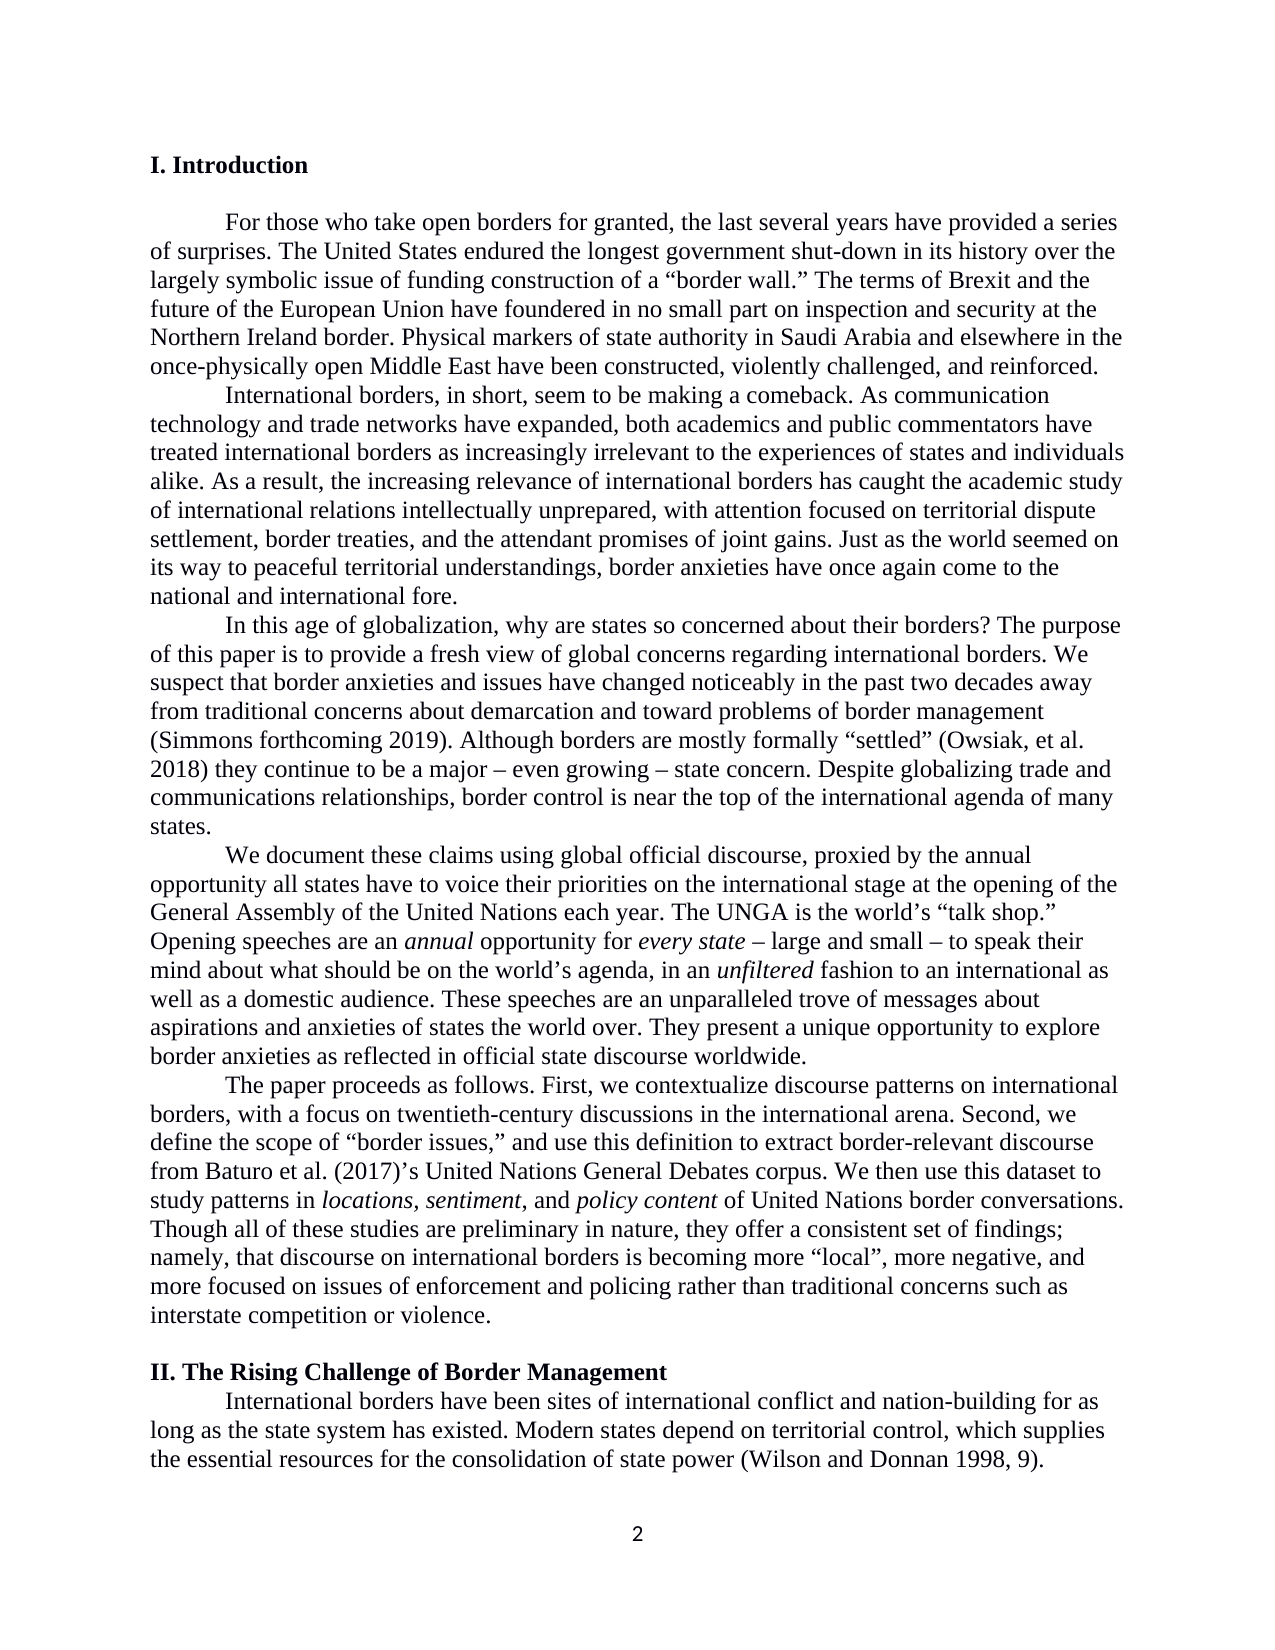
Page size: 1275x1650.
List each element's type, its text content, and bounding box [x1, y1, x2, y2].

text For those who take open borders for granted, the last several years have provided a series of surprises. The United States endured the longest government shut-down in its history over the largely symbolic issue of funding construction of a “border wall.” The terms of Brexit and the future of the European Union have foundered in no small part on inspection and security at the Northern Ireland border. Physical markers of state authority in Saudi Arabia and elsewhere in the once-physically open Middle East have been constructed, violently challenged, and reinforced. [150, 207, 1125, 380]
text II. The Rising Challenge of Border Management [150, 1357, 1125, 1386]
text International borders, in short, seem to be making a comeback. As communication technology and trade networks have expanded, both academics and public commentators have treated international borders as increasingly irrelevant to the experiences of states and individuals alike. As a result, the increasing relevance of international borders has caught the academic study of international relations intellectually unprepared, with attention focused on territorial dispute settlement, border treaties, and the attendant promises of joint gains. Just as the world seemed on its way to peaceful territorial understandings, border anxieties have once again come to the national and international fore. [150, 380, 1125, 610]
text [150, 1386, 1125, 1472]
text We document these claims using global official discourse, proxied by the annual opportunity all states have to voice their priorities on the international stage at the opening of the General Assembly of the United Nations each year. The UNGA is the world’s “talk shop.” Opening speeches are an annual opportunity for every state – large and small – to speak their mind about what should be on the world’s agenda, in an unfiltered fashion to an international as well as a domestic audience. These speeches are an unparalleled trove of messages about aspirations and anxieties of states the world over. They present a unique opportunity to explore border anxieties as reflected in official state discourse worldwide. [150, 840, 1125, 1070]
text The paper proceeds as follows. First, we contextualize discourse patterns on international borders, with a focus on twentieth-century discussions in the international arena. Second, we define the scope of “border issues,” and use this definition to extract border-relevant discourse from Baturo et al. (2017)’s United Nations General Debates corpus. We then use this dataset to study patterns in locations, sentiment, and policy content of United Nations border conversations. Though all of these studies are preliminary in nature, they offer a consistent set of findings; namely, that discourse on international borders is becoming more “local”, more negative, and more focused on issues of enforcement and policing rather than traditional concerns such as interstate competition or violence. [150, 1070, 1125, 1329]
text In this age of globalization, why are states so concerned about their borders? The purpose of this paper is to provide a fresh view of global concerns regarding international borders. We suspect that border anxieties and issues have changed noticeably in the past two decades away from traditional concerns about demarcation and toward problems of border management (Simmons forthcoming 2019). Although borders are mostly formally “settled” (Owsiak, et al. 2018) they continue to be a major – even growing – state concern. Despite globalizing trade and communications relationships, border control is near the top of the international agenda of many states. [150, 610, 1125, 840]
text I. Introduction [150, 150, 1125, 179]
